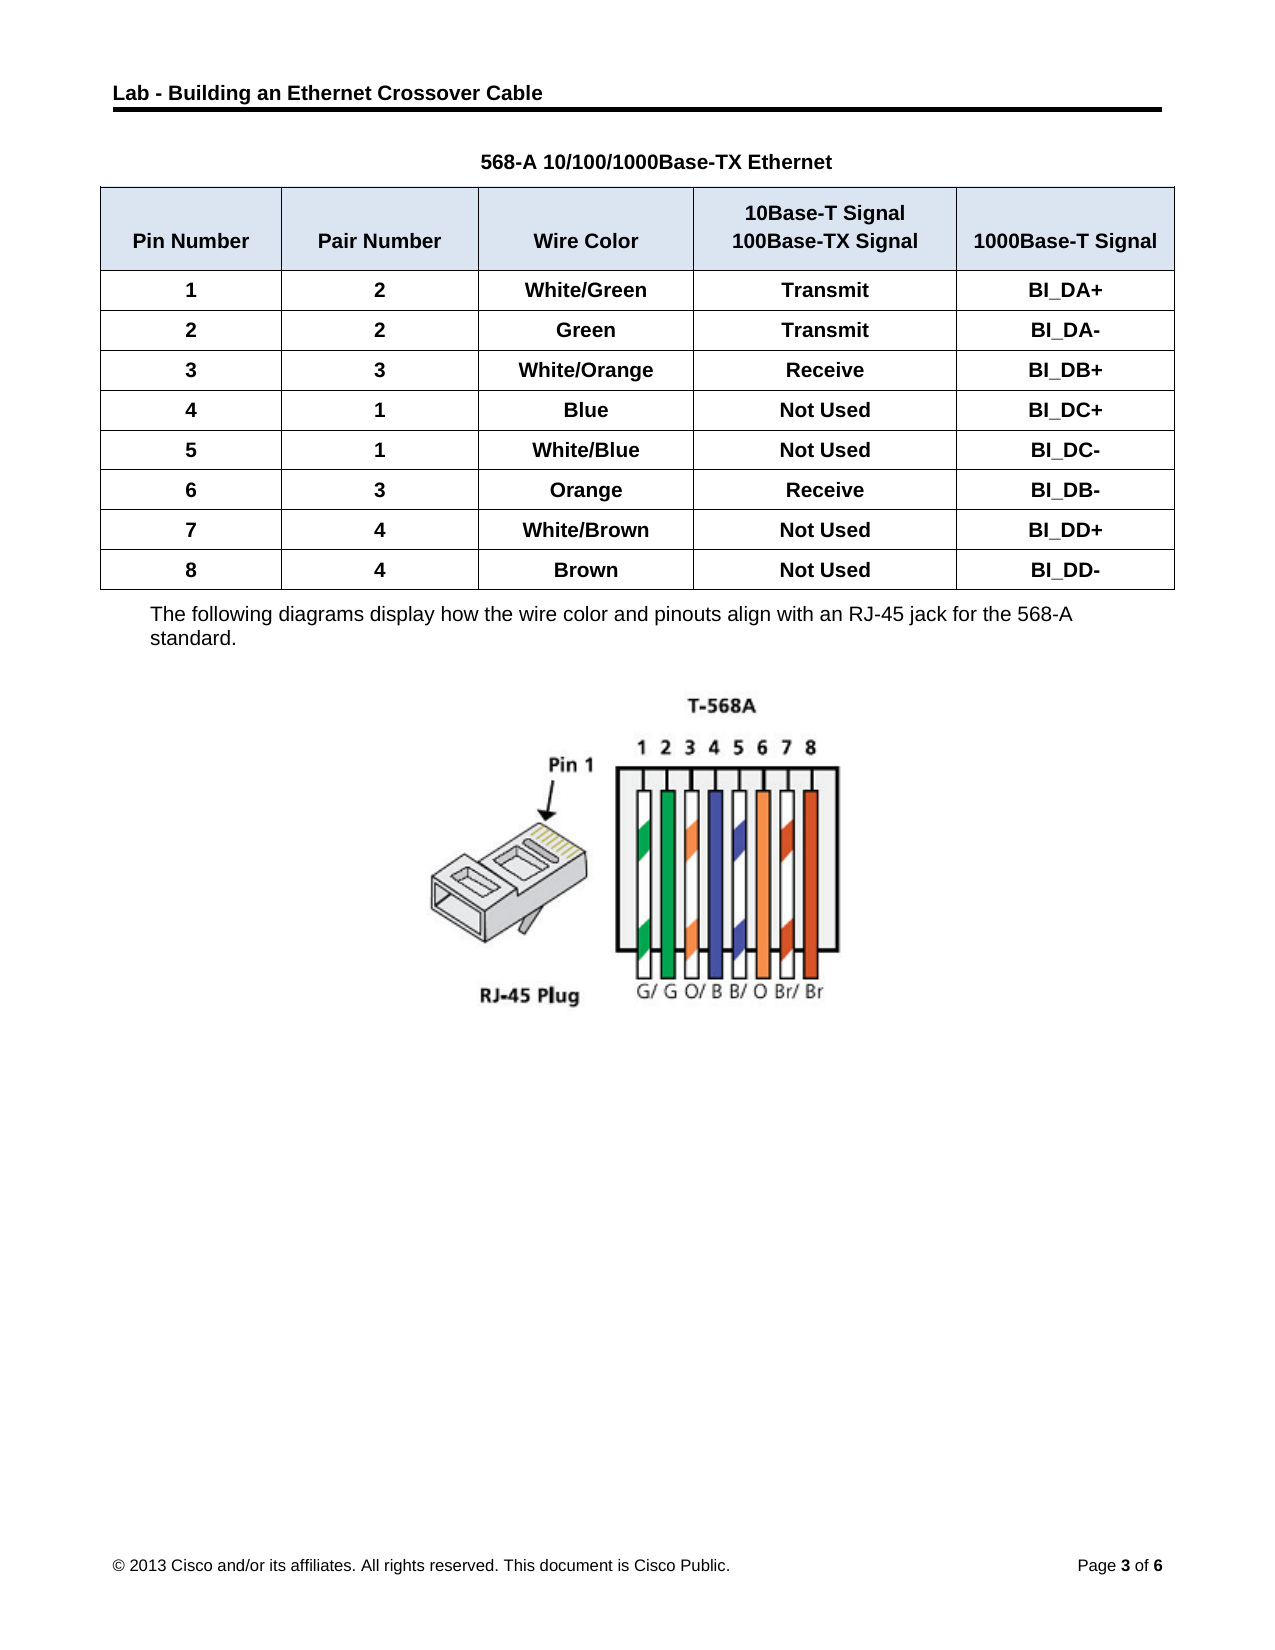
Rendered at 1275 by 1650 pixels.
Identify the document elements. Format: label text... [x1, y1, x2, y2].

table_cell Not Used [694, 550, 956, 589]
table_cell BI_DB- [957, 470, 1174, 509]
table_cell 3 [282, 470, 478, 509]
picture [411, 675, 864, 1033]
text 568-A 10/100/1000Base-TX Ethernet [150, 150, 1162, 174]
table_cell Transmit [694, 311, 956, 350]
table_cell 2 [282, 311, 478, 350]
table_header Wire Color [479, 188, 693, 270]
table_cell White/Green [479, 271, 693, 310]
table_cell Orange [479, 470, 693, 509]
table_cell Not Used [694, 431, 956, 469]
table_header Pair Number [282, 188, 478, 270]
table_cell 7 [101, 510, 281, 549]
table_cell Blue [479, 391, 693, 429]
table_cell 4 [282, 550, 478, 589]
table_cell 8 [101, 550, 281, 589]
table_cell BI_DB+ [957, 351, 1174, 389]
table_cell 5 [101, 431, 281, 469]
table_cell Not Used [694, 391, 956, 429]
table_cell Transmit [694, 271, 956, 310]
table_header Pin Number [101, 188, 281, 270]
table_cell Receive [694, 470, 956, 509]
table_cell Brown [479, 550, 693, 589]
text The following diagrams display how the wire color and pinouts align with an RJ-45 jack for the 568-A standard. [150, 602, 1162, 650]
table_cell 2 [101, 311, 281, 350]
table_cell Not Used [694, 510, 956, 549]
table_cell 1 [282, 431, 478, 469]
table_cell BI_DC- [957, 431, 1174, 469]
table_cell White/Orange [479, 351, 693, 389]
table_cell 1 [101, 271, 281, 310]
table_cell White/Blue [479, 431, 693, 469]
table_cell BI_DD+ [957, 510, 1174, 549]
table_cell 2 [282, 271, 478, 310]
table_cell 4 [101, 391, 281, 429]
table_cell 3 [282, 351, 478, 389]
table_cell White/Brown [479, 510, 693, 549]
table_header 10Base-T Signal 100Base-TX Signal [694, 188, 956, 270]
table_header 1000Base-T Signal [957, 188, 1174, 270]
table_cell Receive [694, 351, 956, 389]
table_cell BI_DA- [957, 311, 1174, 350]
table_cell 6 [101, 470, 281, 509]
table_cell 1 [282, 391, 478, 429]
table_cell 3 [101, 351, 281, 389]
table_cell Green [479, 311, 693, 350]
table_cell BI_DC+ [957, 391, 1174, 429]
table_cell BI_DA+ [957, 271, 1174, 310]
table_cell BI_DD- [957, 550, 1174, 589]
table_cell 4 [282, 510, 478, 549]
